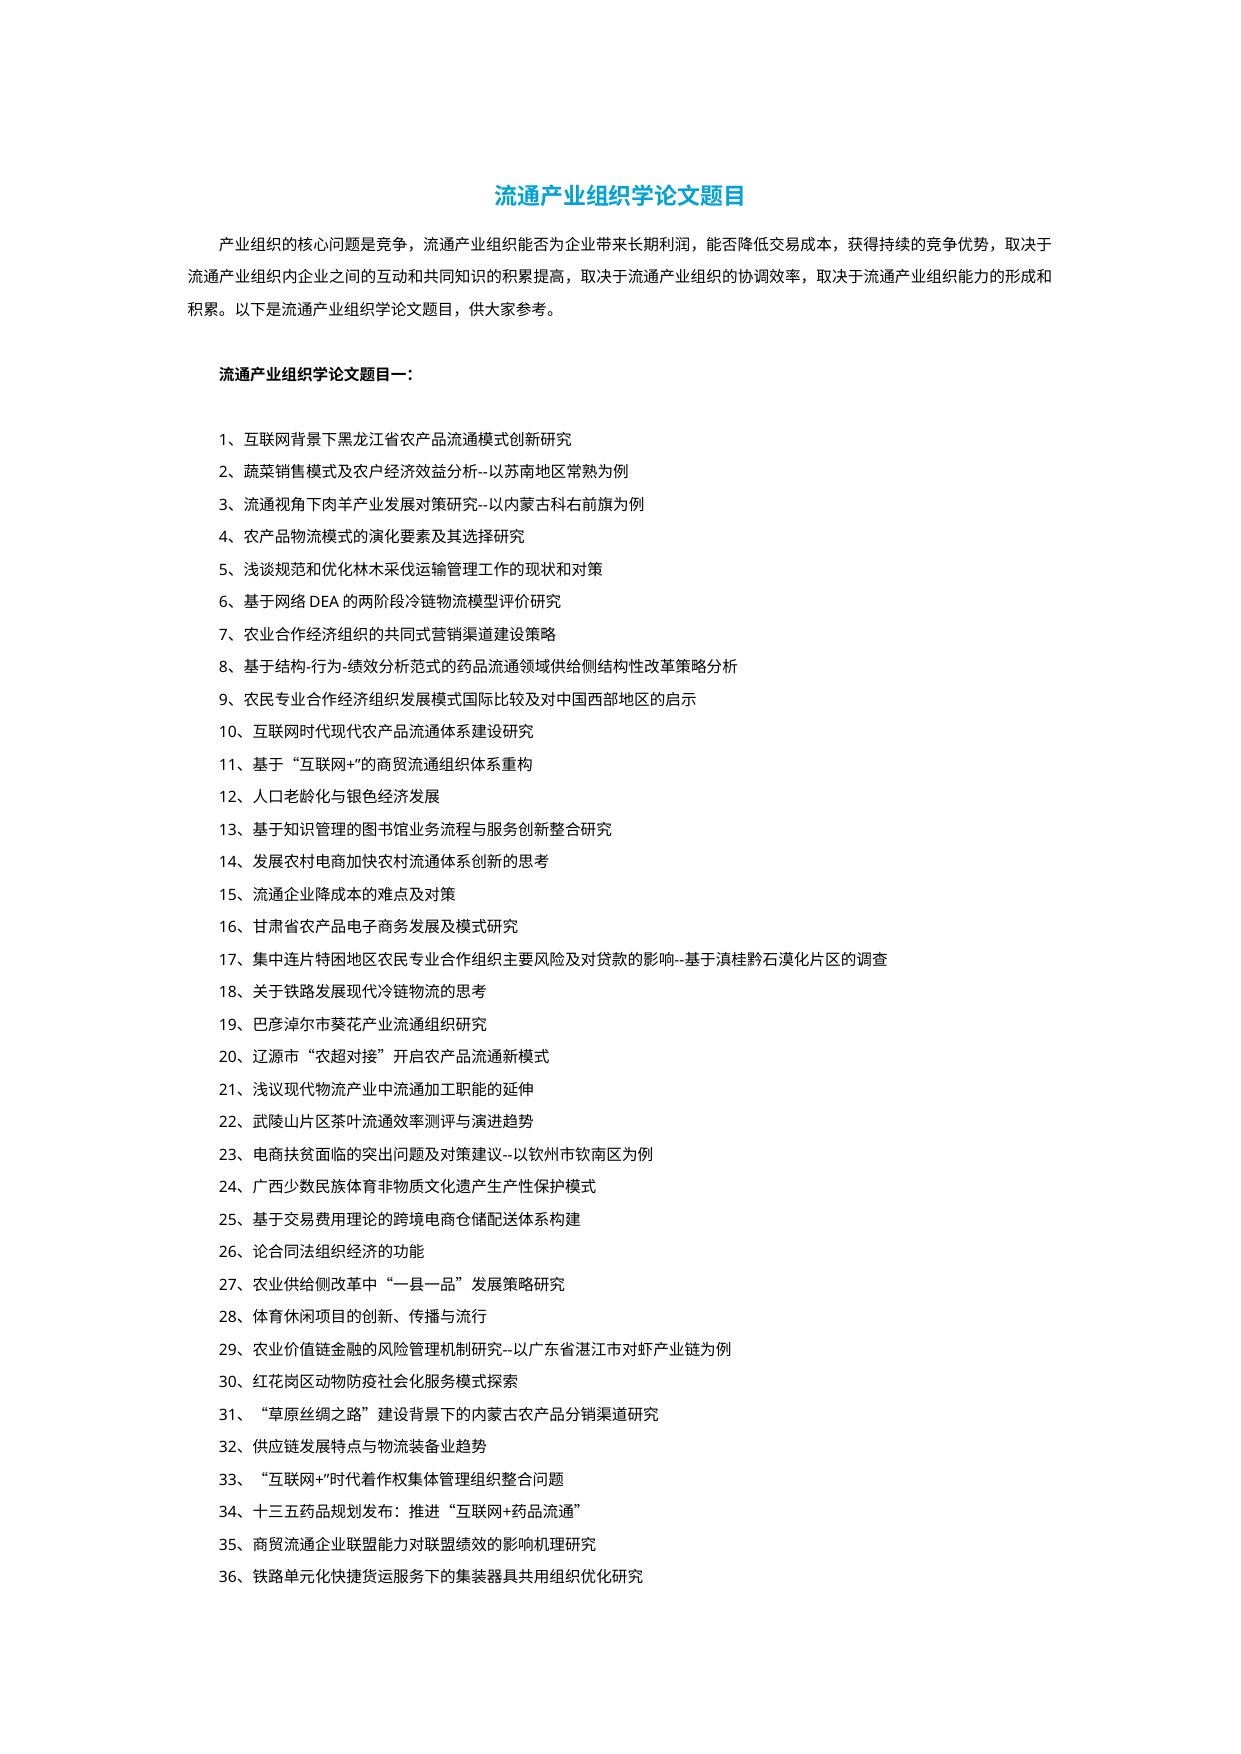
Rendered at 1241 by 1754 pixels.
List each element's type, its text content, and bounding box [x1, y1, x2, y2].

text 流通产业组织学论文题目 [187, 162, 1053, 227]
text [187, 227, 1053, 1592]
